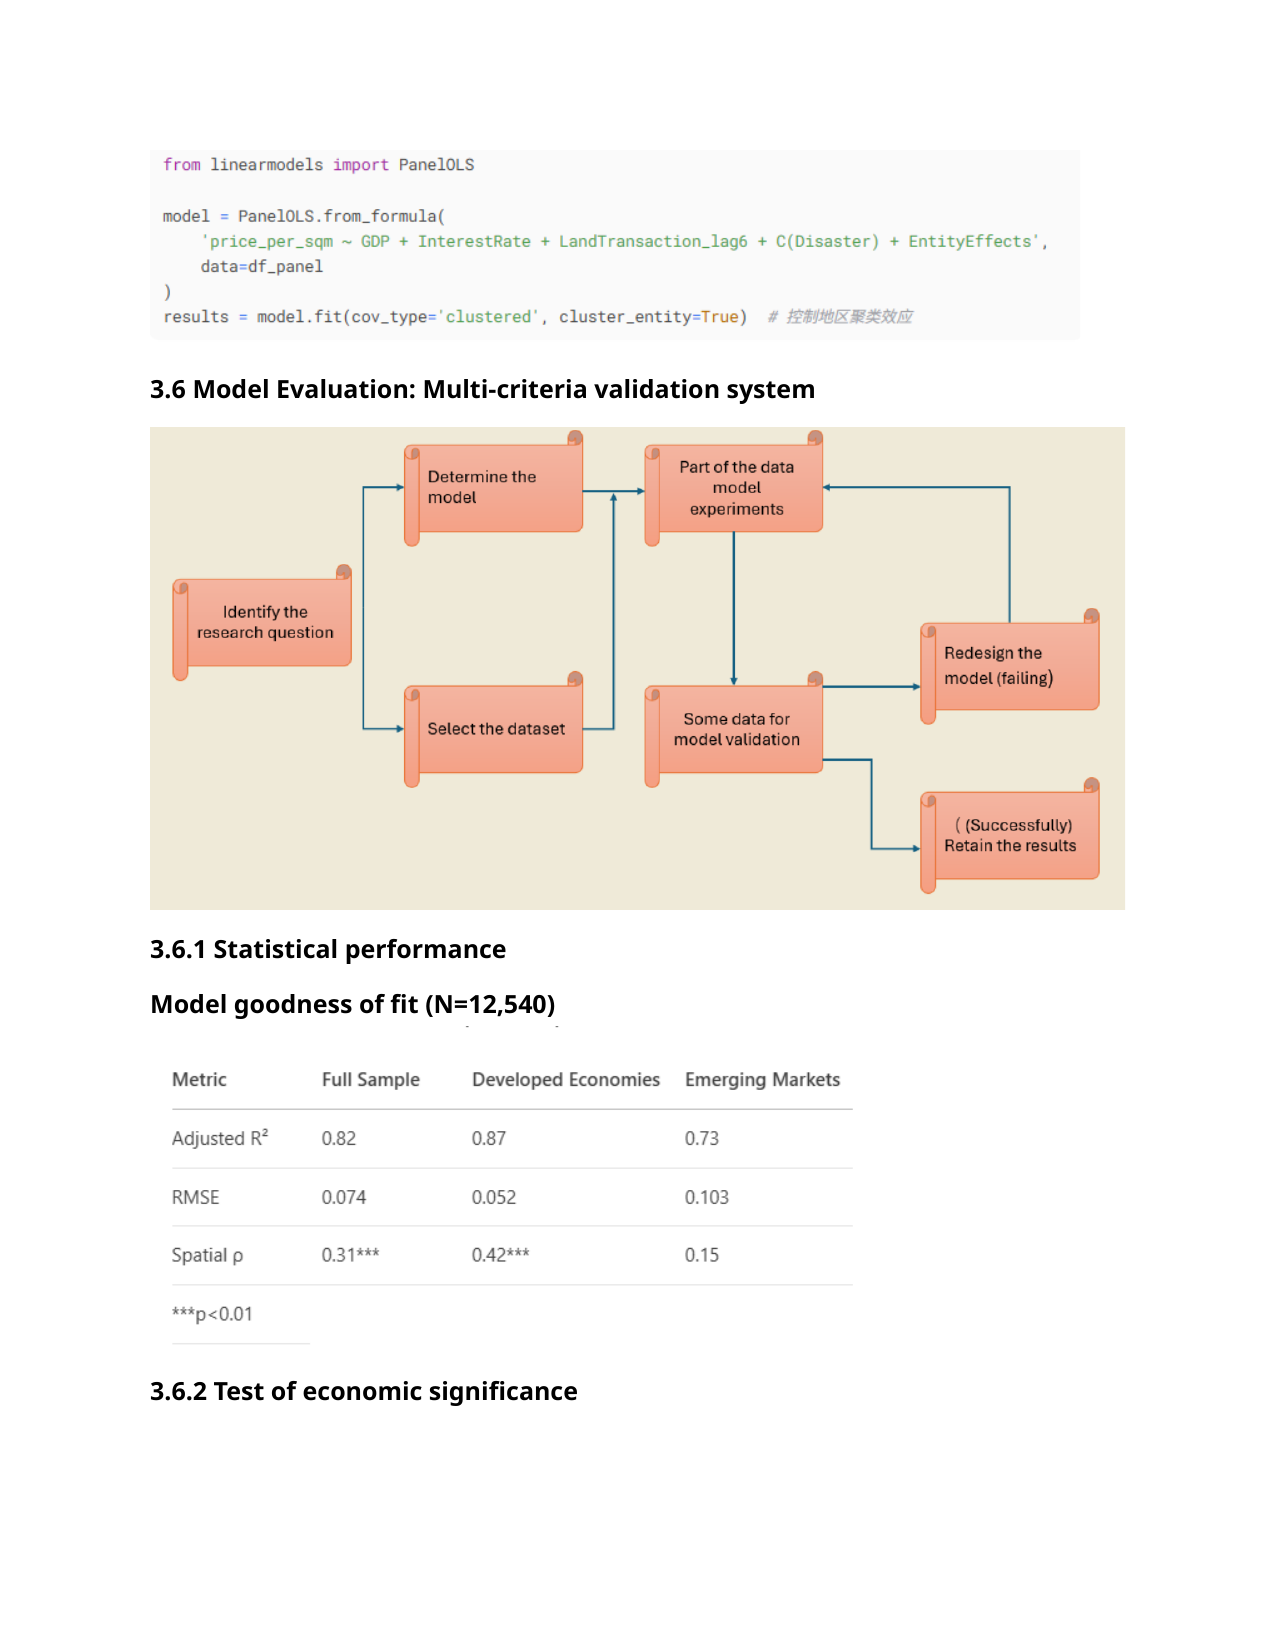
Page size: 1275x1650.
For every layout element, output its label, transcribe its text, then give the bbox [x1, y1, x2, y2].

picture [150, 150, 1080, 350]
text 3.6 Model Evaluation: Multi-criteria validation system [150, 372, 1125, 406]
picture [150, 427, 1125, 910]
text 3.6.1 Statistical performance [150, 931, 1125, 965]
text 3.6.2 Test of economic significance [150, 1373, 1125, 1407]
picture [150, 1026, 868, 1352]
